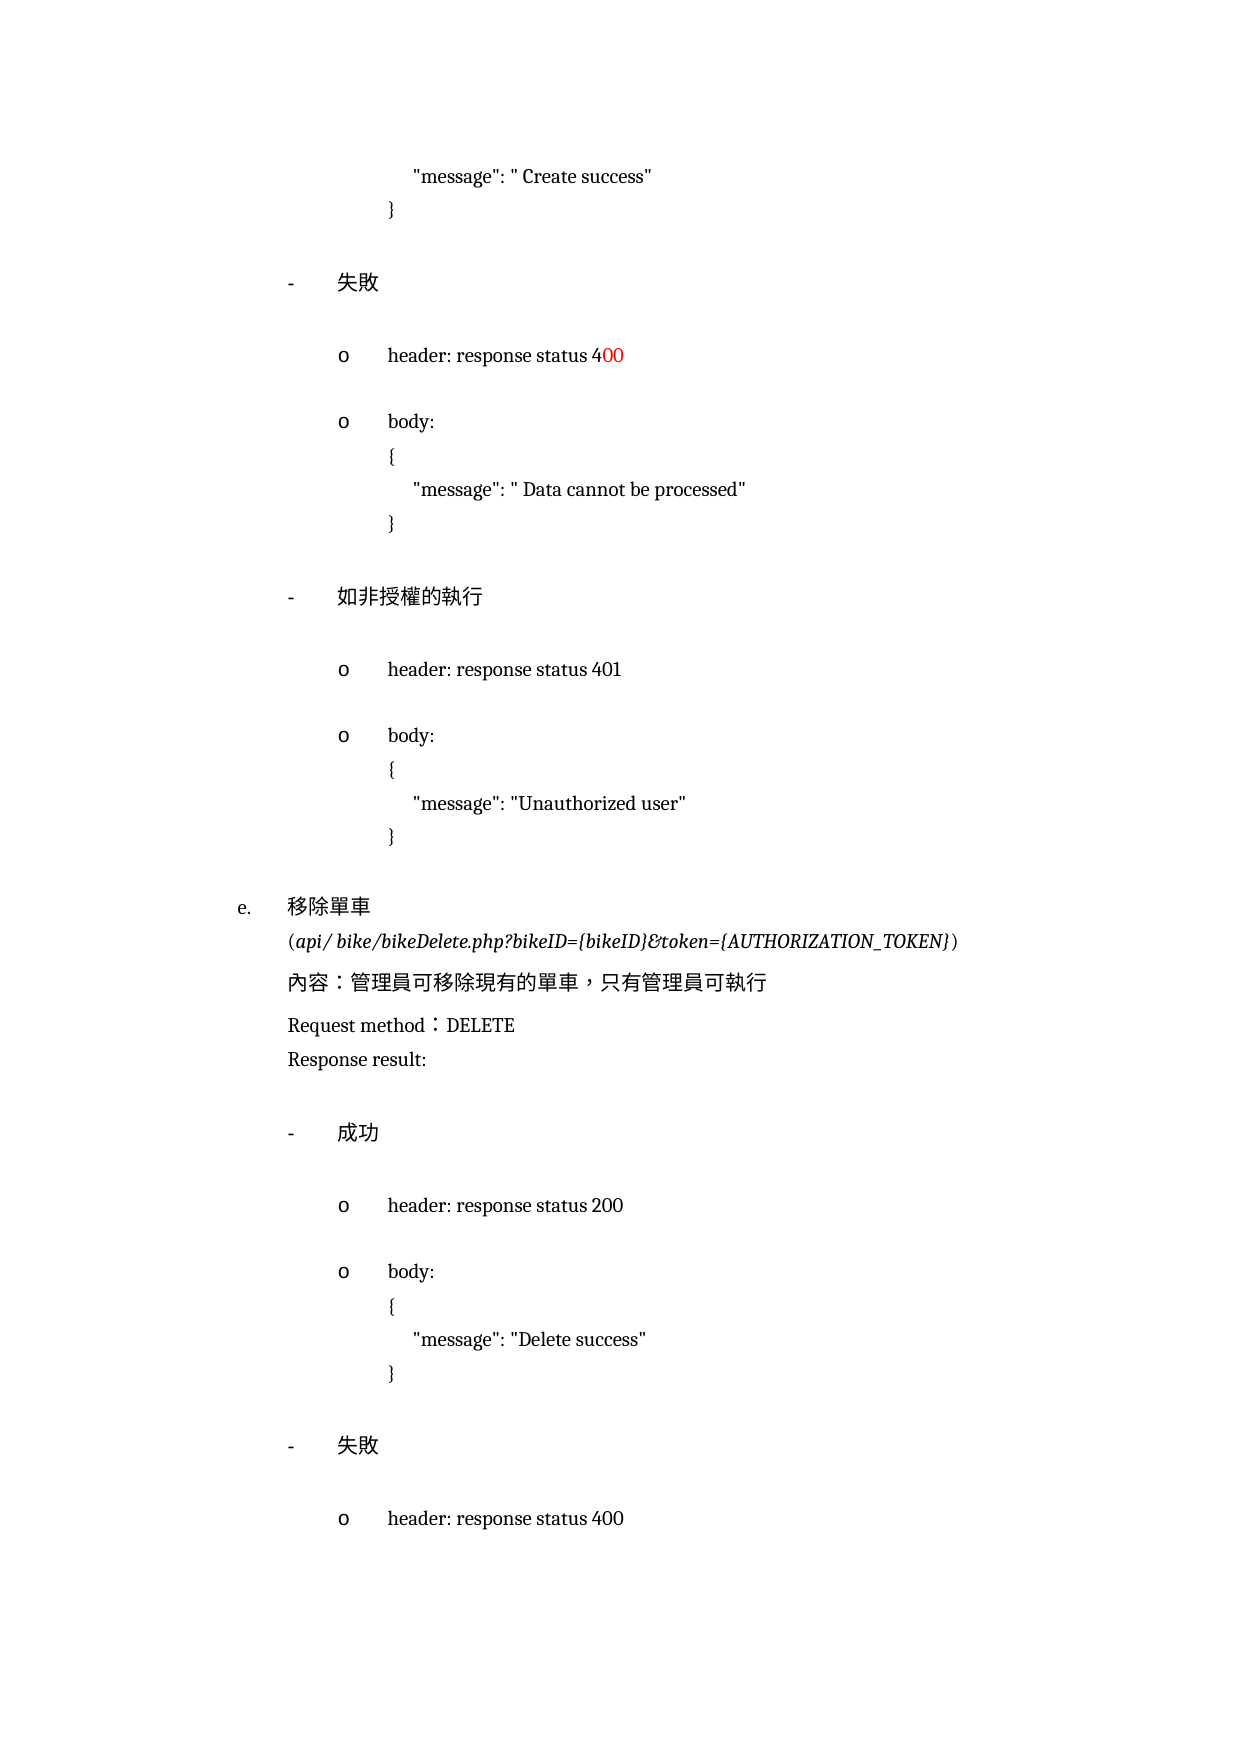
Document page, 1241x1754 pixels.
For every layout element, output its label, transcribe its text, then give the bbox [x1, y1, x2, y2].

list 失敗 [287, 1426, 1053, 1464]
list 失敗 [287, 263, 1053, 300]
list body: { "message": "Unauthorized user" } [337, 723, 1053, 849]
list body: { "message": " Data cannot be processed" } [337, 410, 1053, 536]
list header: response status 401 [337, 657, 1053, 682]
list 如非授權的執行 [287, 576, 1053, 614]
list 成功 [287, 1113, 1053, 1150]
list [337, 164, 1053, 222]
list body: { "message": "Delete success" } [337, 1260, 1053, 1385]
list header: response status 200 [337, 1193, 1053, 1218]
list header: response status 400 [337, 1507, 1053, 1532]
list 移除單車 (api/ bike/bikeDelete.php?bikeID={bikeID}&token={AUTHORIZATION_TOKEN}) 內容：管理員可移除現有的單車，只有管理員可執行 Request method：DELETE Response result: [237, 890, 1053, 1072]
list header: response status 400 [337, 344, 1053, 369]
